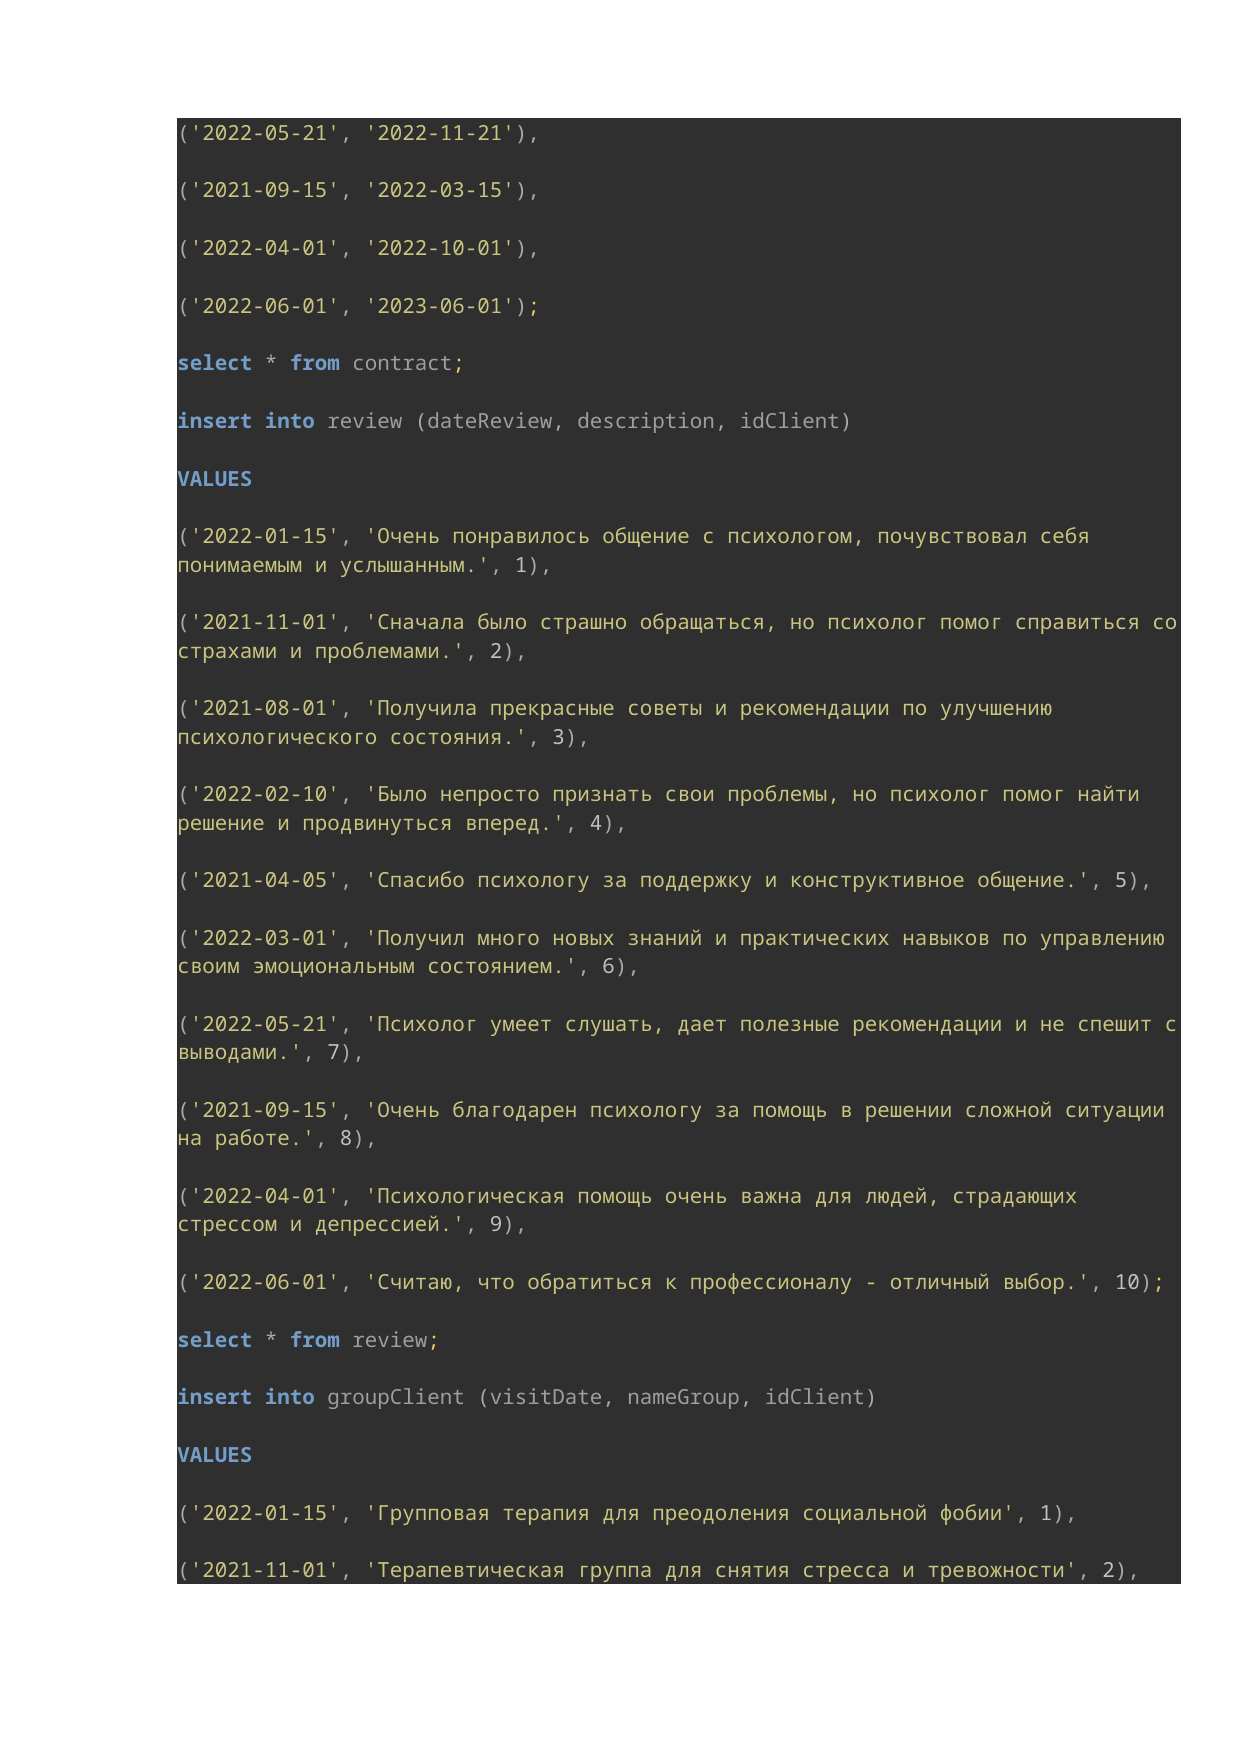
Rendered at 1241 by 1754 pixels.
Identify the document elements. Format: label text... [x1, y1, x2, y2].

text select * from contract; [177, 348, 1181, 377]
text ('2022-04-01', '2022-10-01'), [177, 233, 1181, 262]
text ('2022-01-15', 'Очень понравилось общение с психологом, почувствовал себя понимаемым и услышанным.', 1), [177, 521, 1181, 578]
text VALUES [177, 1440, 1181, 1468]
text insert into review (dateReview, description, idClient) [177, 406, 1181, 434]
text insert into groupClient (visitDate, nameGroup, idClient) [177, 1382, 1181, 1411]
text ('2022-05-21', 'Психолог умеет слушать, дает полезные рекомендации и не спешит с выводами.', 7), [177, 1009, 1181, 1066]
text VALUES [177, 464, 1181, 492]
text ('2022-03-01', 'Получил много новых знаний и практических навыков по управлению своим эмоциональным состоянием.', 6), [177, 923, 1181, 980]
text ('2021-04-05', 'Спасибо психологу за поддержку и конструктивное общение.', 5), [177, 865, 1181, 894]
text ('2021-11-01', 'Сначала было страшно обращаться, но психолог помог справиться со страхами и проблемами.', 2), [177, 607, 1181, 664]
text ('2022-06-01', 'Считаю, что обратиться к профессионалу - отличный выбор.', 10); [177, 1267, 1181, 1296]
text ('2022-02-10', 'Было непросто признать свои проблемы, но психолог помог найти решение и продвинуться вперед.', 4), [177, 779, 1181, 836]
text ('2021-08-01', 'Получила прекрасные советы и рекомендации по улучшению психологического состояния.', 3), [177, 693, 1181, 750]
text select * from review; [177, 1325, 1181, 1353]
text ('2021-09-15', 'Очень благодарен психологу за помощь в решении сложной ситуации на работе.', 8), [177, 1095, 1181, 1152]
text ('2022-04-01', 'Психологическая помощь очень важна для людей, страдающих стрессом и депрессией.', 9), [177, 1181, 1181, 1238]
text ('2022-01-15', 'Групповая терапия для преодоления социальной фобии', 1), [177, 1498, 1181, 1526]
text ('2022-06-01', '2023-06-01'); [177, 291, 1181, 319]
text ('2022-05-21', '2022-11-21'), [177, 118, 1181, 146]
text ('2021-11-01', 'Терапевтическая группа для снятия стресса и тревожности', 2), [177, 1555, 1181, 1584]
text ('2021-09-15', '2022-03-15'), [177, 176, 1181, 204]
